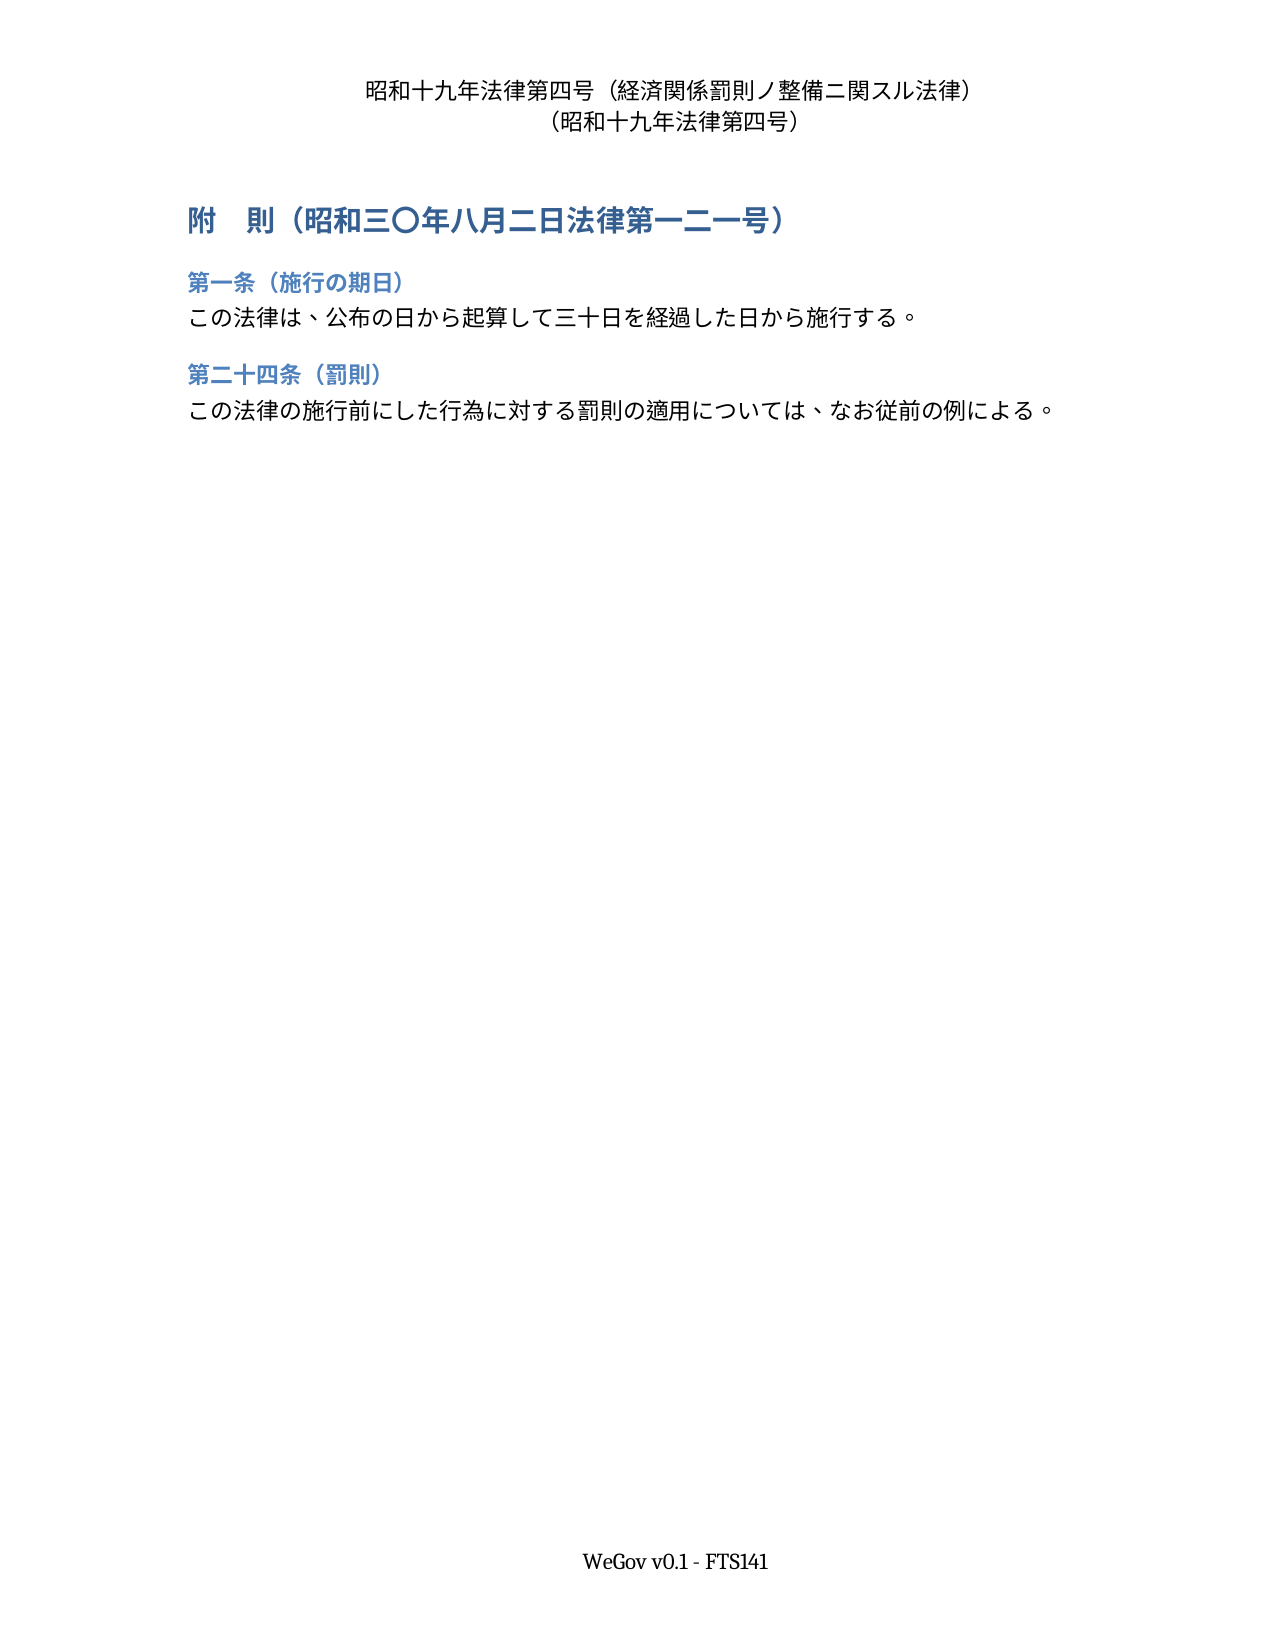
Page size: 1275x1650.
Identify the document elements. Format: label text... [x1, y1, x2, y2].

text この法律の施行前にした行為に対する罰則の適用については、なお従前の例による。 [187, 395, 1087, 426]
subtitle 附 則（昭和三〇年八月二日法律第一二一号） [187, 200, 1087, 240]
text この法律は、公布の日から起算して三十日を経過した日から施行する。 [187, 302, 1087, 334]
subtitle 第一条（施行の期日） [187, 266, 1087, 298]
subtitle 第二十四条（罰則） [187, 359, 1087, 390]
